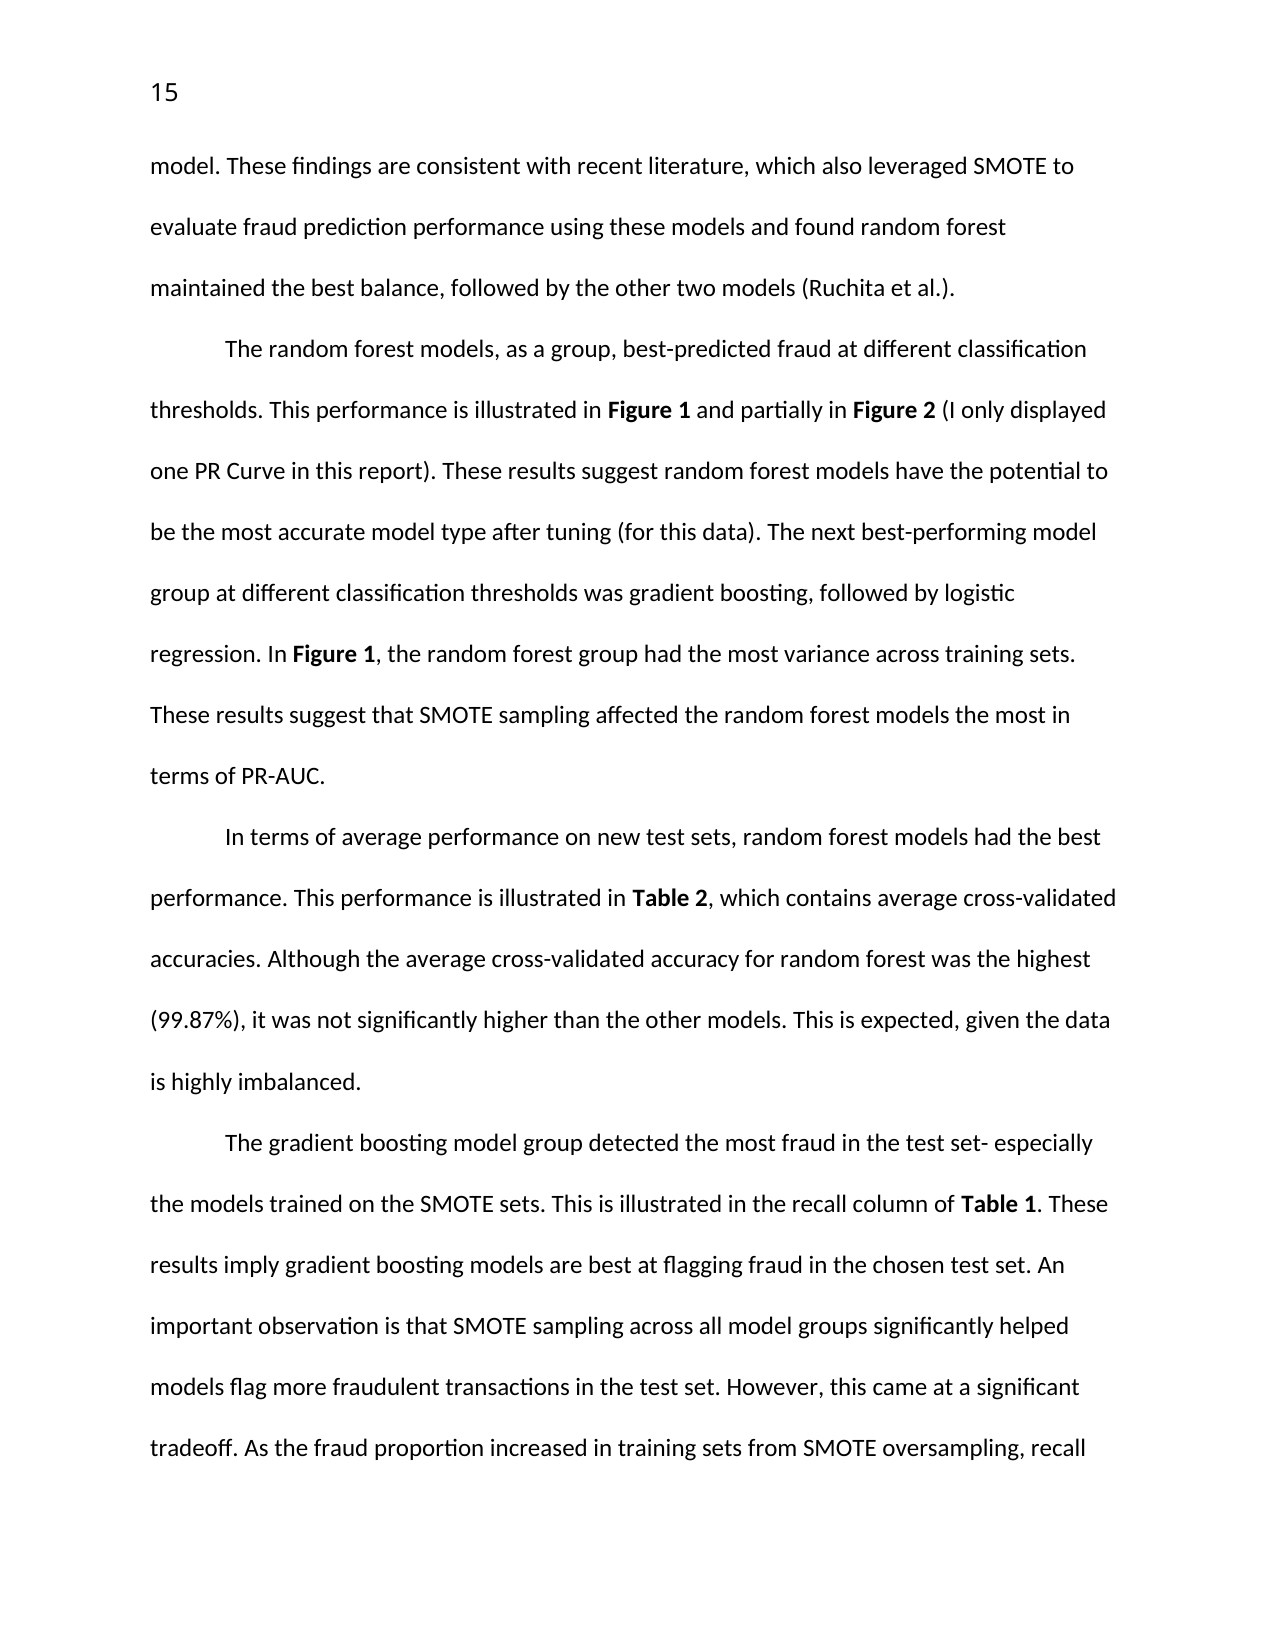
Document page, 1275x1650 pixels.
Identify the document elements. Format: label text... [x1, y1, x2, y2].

text In terms of average performance on new test sets, random forest models had the best performance. This performance is illustrated in Table 2, which contains average cross-validated accuracies. Although the average cross-validated accuracy for random forest was the highest (99.87%), it was not significantly higher than the other models. This is expected, given the data is highly imbalanced. [150, 821, 1125, 1096]
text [150, 1127, 1125, 1462]
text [150, 150, 1125, 303]
text The random forest models, as a group, best-predicted fraud at different classification thresholds. This performance is illustrated in Figure 1 and partially in Figure 2 (I only displayed one PR Curve in this report). These results suggest random forest models have the potential to be the most accurate model type after tuning (for this data). The next best-performing model group at different classification thresholds was gradient boosting, followed by logistic regression. In Figure 1, the random forest group had the most variance across training sets. These results suggest that SMOTE sampling affected the random forest models the most in terms of PR-AUC. [150, 333, 1125, 791]
